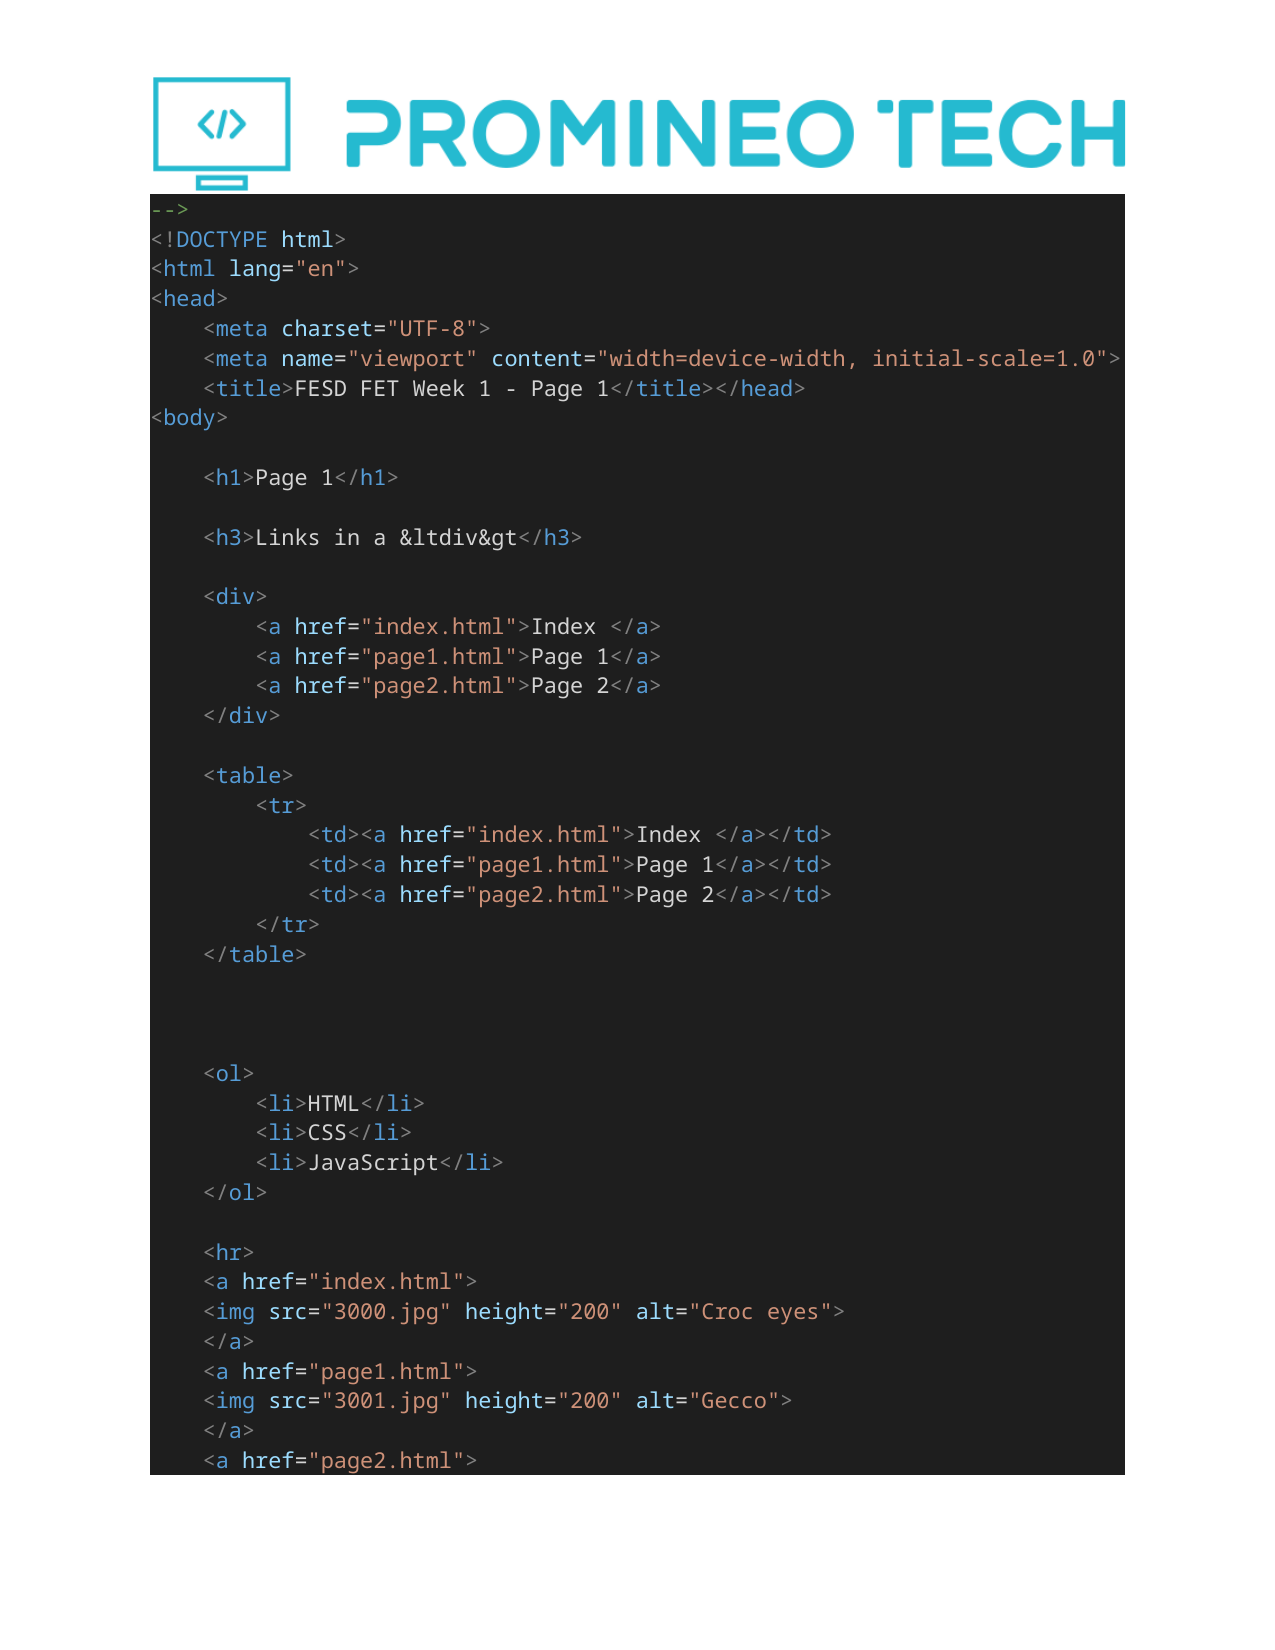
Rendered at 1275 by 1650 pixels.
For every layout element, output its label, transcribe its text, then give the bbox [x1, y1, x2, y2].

text <meta name="viewport" content="width=device-width, initial-scale=1.0"> [150, 343, 1125, 372]
text <td><a href="page1.html">Page 1</a></td> [150, 849, 1125, 879]
text <html lang="en"> [150, 253, 1125, 283]
text <tr> [150, 789, 1125, 819]
text --> [150, 194, 1125, 223]
text <li>JavaScript</li> [150, 1147, 1125, 1177]
text <title>FESD FET Week 1 - Page 1</title></head> [150, 372, 1125, 402]
text <a href="index.html">Index </a> [150, 611, 1125, 641]
text <a href="page2.html">Page 2</a> [150, 670, 1125, 700]
text <div> [150, 581, 1125, 611]
text <body> [150, 402, 1125, 432]
text </div> [150, 700, 1125, 730]
text <h1>Page 1</h1> [150, 462, 1125, 492]
text <h3>Links in a &ltdiv&gt</h3> [150, 521, 1125, 551]
text <a href="page1.html"> [150, 1356, 1125, 1385]
text </tr> [150, 909, 1125, 938]
text <td><a href="page2.html">Page 2</a></td> [150, 879, 1125, 909]
picture [150, 75, 1125, 194]
text <ol> [150, 1058, 1125, 1087]
text <a href="page1.html">Page 1</a> [150, 641, 1125, 670]
text <!DOCTYPE html> [150, 223, 1125, 253]
text <table> [150, 760, 1125, 789]
text </ol> [150, 1177, 1125, 1207]
text </a> [150, 1415, 1125, 1445]
text </table> [150, 938, 1125, 968]
text <img src="3001.jpg" height="200" alt="Gecco"> [150, 1385, 1125, 1415]
text <meta charset="UTF-8"> [150, 313, 1125, 343]
text <a href="index.html"> [150, 1266, 1125, 1296]
text <li>HTML</li> [150, 1087, 1125, 1117]
text <head> [150, 283, 1125, 313]
text <a href="page2.html"> [150, 1445, 1125, 1475]
text <hr> [150, 1236, 1125, 1266]
text </a> [150, 1326, 1125, 1356]
text <li>CSS</li> [150, 1117, 1125, 1147]
text <img src="3000.jpg" height="200" alt="Croc eyes"> [150, 1296, 1125, 1326]
text <td><a href="index.html">Index </a></td> [150, 819, 1125, 849]
